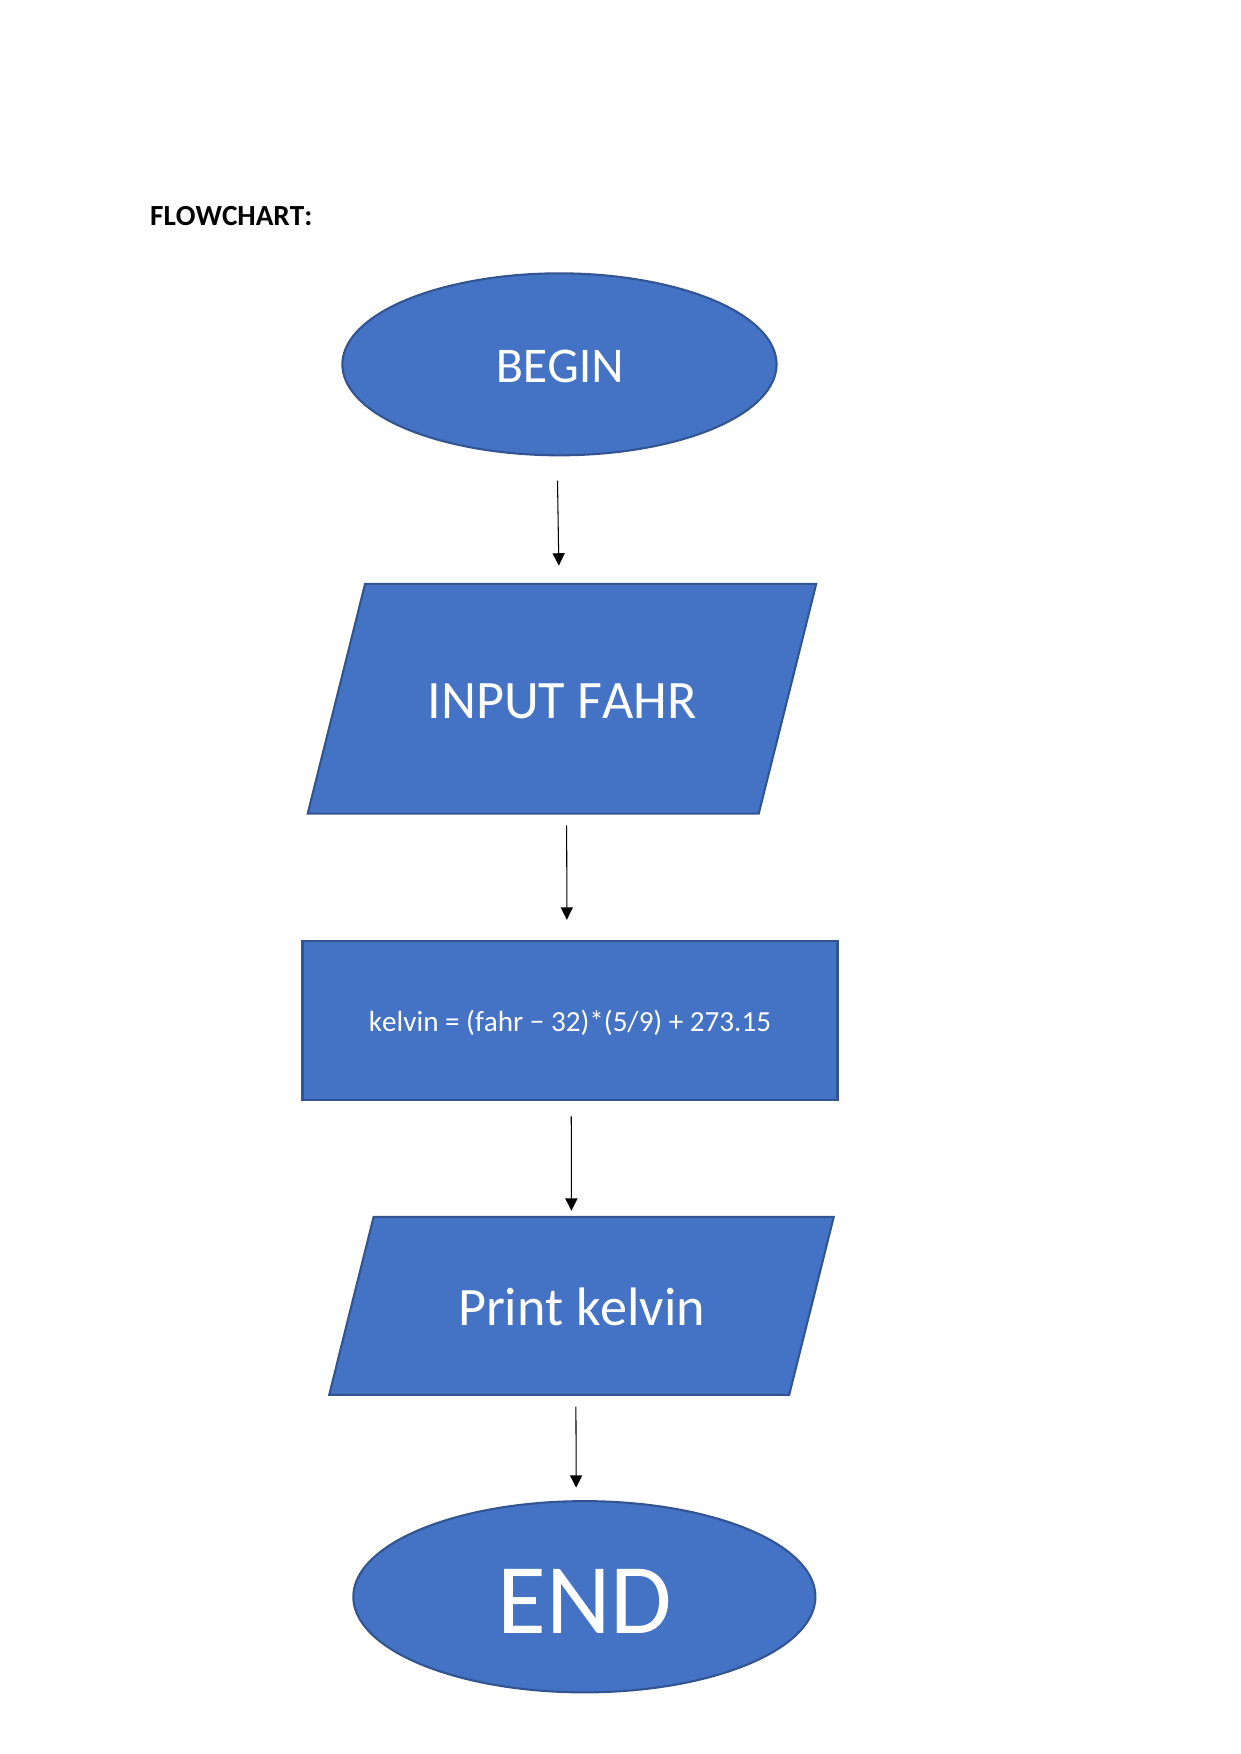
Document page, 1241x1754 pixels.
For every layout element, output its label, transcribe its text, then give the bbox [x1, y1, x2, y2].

text FLOWCHART: [150, 197, 1090, 232]
